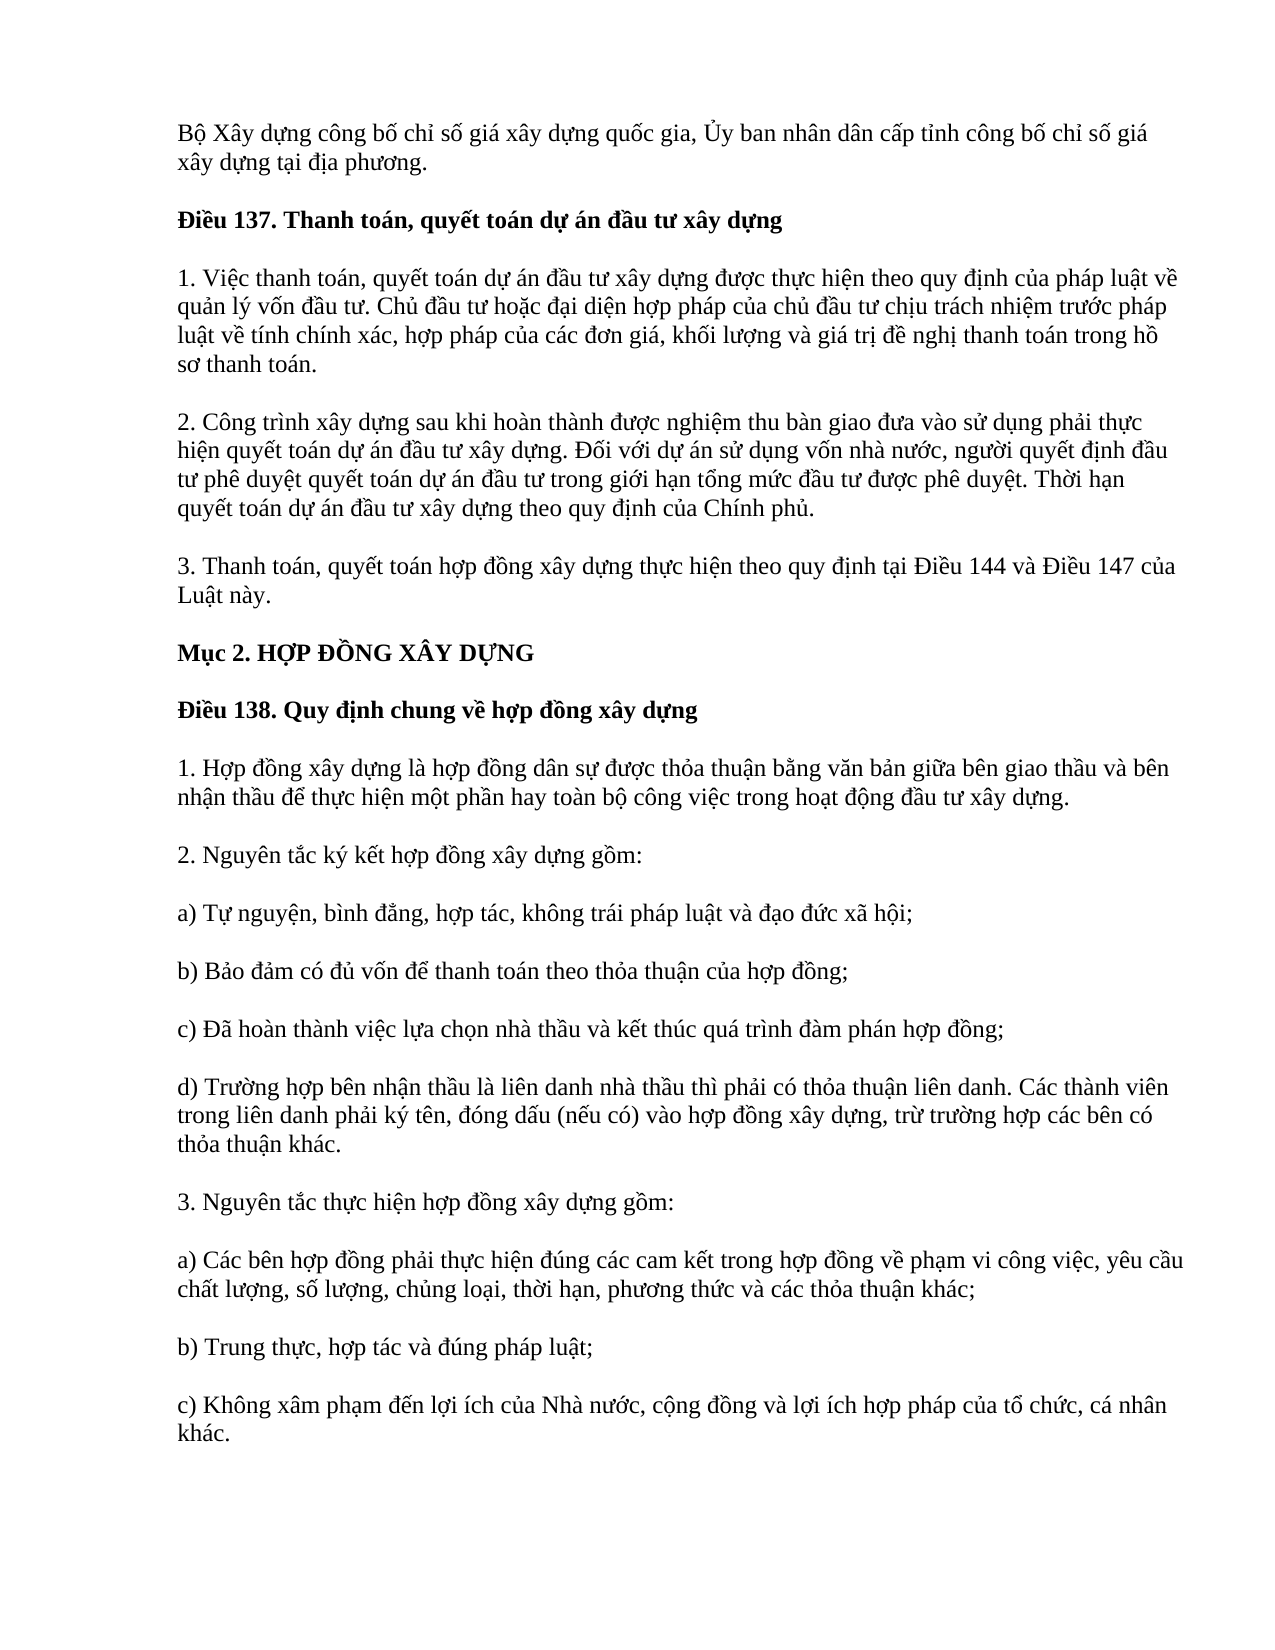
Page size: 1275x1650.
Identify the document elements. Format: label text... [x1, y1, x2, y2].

text a) Tự nguyện, bình đẳng, hợp tác, không trái pháp luật và đạo đức xã hội; [177, 898, 1186, 927]
text d) Trường hợp bên nhận thầu là liên danh nhà thầu thì phải có thỏa thuận liên danh. Các thành viên trong liên danh phải ký tên, đóng dấu (nếu có) vào hợp đồng xây dựng, trừ trường hợp các bên có thỏa thuận khác. [177, 1072, 1186, 1158]
text Điều 138. Quy định chung về hợp đồng xây dựng [177, 696, 1186, 724]
text Mục 2. HỢP ĐỒNG XÂY DỰNG [177, 638, 1186, 666]
text Bộ Xây dựng công bố chỉ số giá xây dựng quốc gia, Ủy ban nhân dân cấp tỉnh công bố chỉ số giá xây dựng tại địa phương. [177, 118, 1186, 176]
text Điều 137. Thanh toán, quyết toán dự án đầu tư xây dựng [177, 205, 1186, 233]
text 1. Hợp đồng xây dựng là hợp đồng dân sự được thỏa thuận bằng văn bản giữa bên giao thầu và bên nhận thầu để thực hiện một phần hay toàn bộ công việc trong hoạt động đầu tư xây dựng. [177, 753, 1186, 811]
text 3. Nguyên tắc thực hiện hợp đồng xây dựng gồm: [177, 1187, 423, 1216]
text 3. Nguyên tắc thực hiện hợp đồng xây dựng gồm: [617, 1187, 1186, 1216]
text 1. Việc thanh toán, quyết toán dự án đầu tư xây dựng được thực hiện theo quy định của pháp luật về quản lý vốn đầu tư. Chủ đầu tư hoặc đại diện hợp pháp của chủ đầu tư chịu trách nhiệm trước pháp luật về tính chính xác, hợp pháp của các đơn giá, khối lượng và giá trị đề nghị thanh toán trong hồ sơ thanh toán. [177, 263, 1186, 378]
text c) Đã hoàn thành việc lựa chọn nhà thầu và kết thúc quá trình đàm phán hợp đồng; [177, 1014, 1186, 1043]
text 2. Công trình xây dựng sau khi hoàn thành được nghiệm thu bàn giao đưa vào sử dụng phải thực hiện quyết toán dự án đầu tư xây dựng. Đối với dự án sử dụng vốn nhà nước, người quyết định đầu tư phê duyệt quyết toán dự án đầu tư trong giới hạn tổng mức đầu tư được phê duyệt. Thời hạn quyết toán dự án đầu tư xây dựng theo quy định của Chính phủ. [177, 407, 1186, 522]
text b) Trung thực, hợp tác và đúng pháp luật; [177, 1332, 1186, 1361]
text c) Không xâm phạm đến lợi ích của Nhà nước, cộng đồng và lợi ích hợp pháp của tổ chức, cá nhân khác. [177, 1390, 1186, 1447]
text a) Các bên hợp đồng phải thực hiện đúng các cam kết trong hợp đồng về phạm vi công việc, yêu cầu chất lượng, số lượng, chủng loại, thời hạn, phương thức và các thỏa thuận khác; [177, 1245, 1186, 1303]
text 3. Thanh toán, quyết toán hợp đồng xây dựng thực hiện theo quy định tại Điều 144 và Điều 147 của Luật này. [177, 551, 1186, 608]
text 2. Nguyên tắc ký kết hợp đồng xây dựng gồm: [177, 840, 1186, 869]
text b) Bảo đảm có đủ vốn để thanh toán theo thỏa thuận của hợp đồng; [177, 956, 1186, 985]
